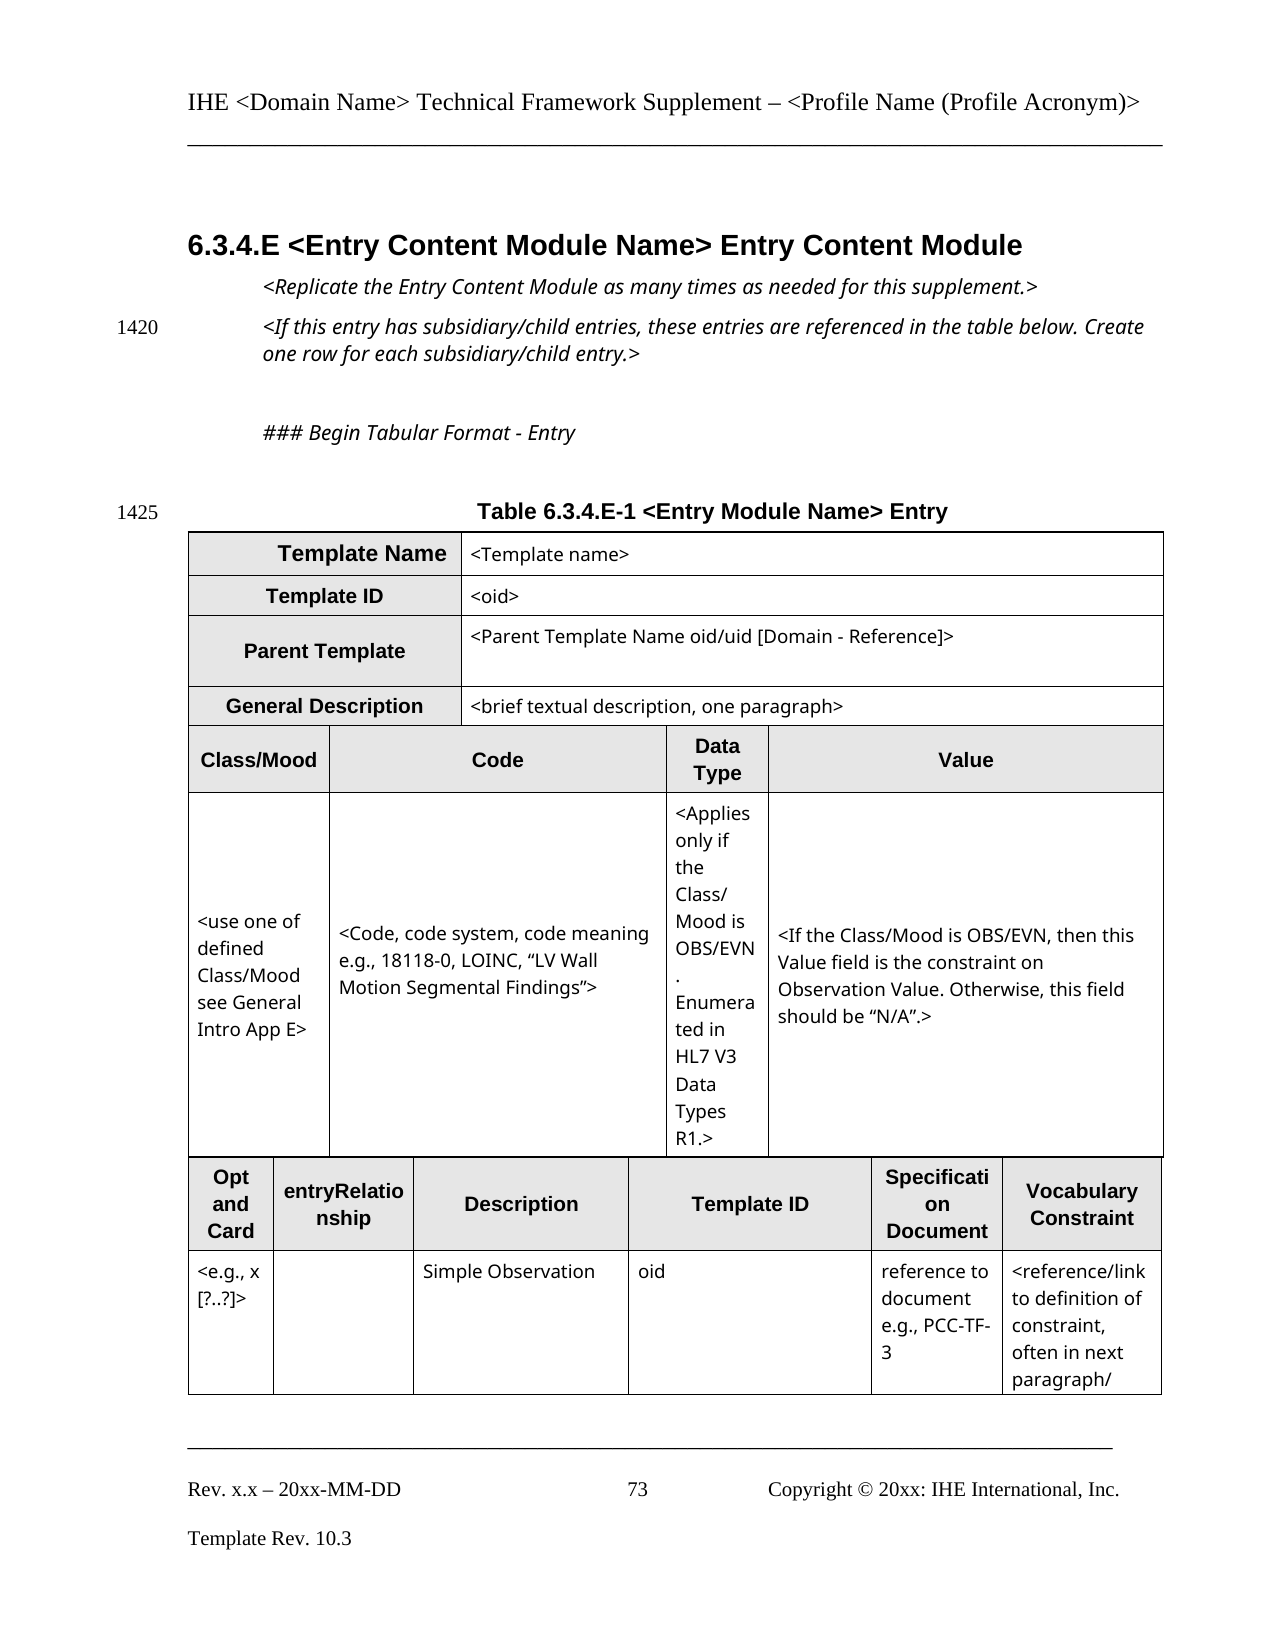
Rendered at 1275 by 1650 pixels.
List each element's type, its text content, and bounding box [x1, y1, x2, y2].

table_cell Vocabulary Constraint [1003, 1158, 1161, 1250]
table_cell <oid> [462, 576, 1163, 615]
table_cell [1003, 1251, 1161, 1394]
table_cell <e.g., x [?..?]> [189, 1251, 273, 1394]
text <If this entry has subsidiary/child entries, these entries are referenced in the table below. Create one row for each subsidiary/child entry.> [262, 313, 1162, 367]
table_cell General Description [189, 687, 461, 725]
text ### Begin Tabular Format - Entry [262, 419, 1162, 446]
table_header <Template name> [462, 533, 1163, 575]
table_header Template Name [189, 533, 461, 575]
table_cell <Parent Template Name oid/uid [Domain - Reference]> [462, 616, 1163, 686]
table_cell Template ID [629, 1158, 871, 1250]
text <Replicate the Entry Content Module as many times as needed for this supplement.> [262, 273, 1162, 300]
table_cell entryRelationship [274, 1158, 413, 1250]
table_cell Code [330, 726, 666, 792]
title Table 6.3.4.E-1 <Entry Module Name> Entry [262, 498, 1162, 525]
table_cell oid [629, 1251, 871, 1394]
table_cell <use one of defined Class/Mood see General Intro App E> [189, 793, 329, 1156]
table_cell [274, 1251, 413, 1394]
table_cell <Applies only if the Class/ Mood is OBS/EVN. Enumerated in HL7 V3 Data Types R1.> [667, 793, 768, 1156]
table_cell Description [414, 1158, 628, 1250]
table_cell Parent Template [189, 616, 461, 686]
subtitle 6.3.4.E <Entry Content Module Name> Entry Content Module [187, 228, 1162, 262]
table_cell <brief textual description, one paragraph> [462, 687, 1163, 725]
table_cell Opt and Card [189, 1158, 273, 1250]
table_cell Class/Mood [189, 726, 329, 792]
table_cell <Code, code system, code meaning e.g., 18118-0, LOINC, “LV Wall Motion Segmental Findings”> [330, 793, 666, 1156]
table_cell Value [769, 726, 1163, 792]
table_cell Template ID [189, 576, 461, 615]
table_cell Simple Observation [414, 1251, 628, 1394]
table_cell Data Type [667, 726, 768, 792]
table_cell Specification Document [872, 1158, 1002, 1250]
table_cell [872, 1251, 1002, 1394]
table_cell <If the Class/Mood is OBS/EVN, then this Value field is the constraint on Observation Value. Otherwise, this field should be “N/A”.> [769, 793, 1163, 1156]
